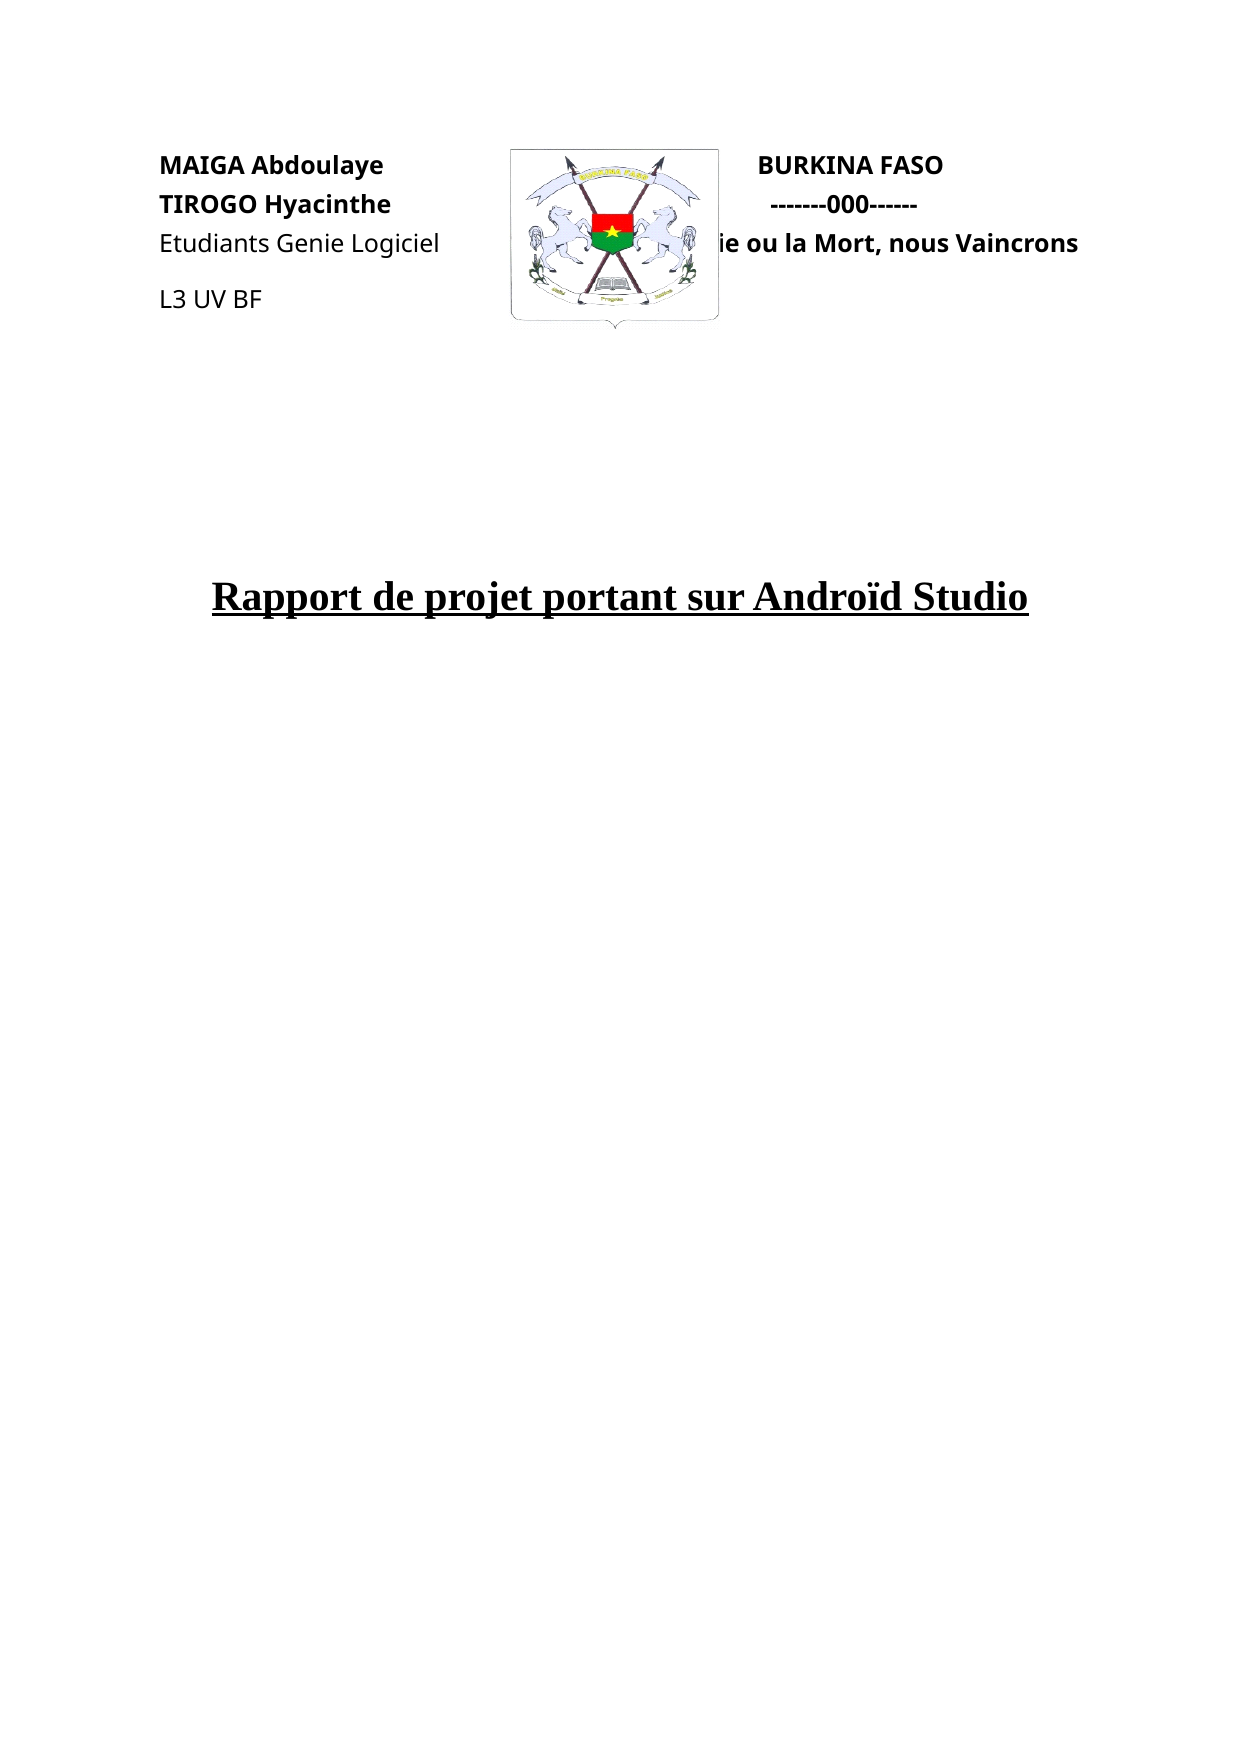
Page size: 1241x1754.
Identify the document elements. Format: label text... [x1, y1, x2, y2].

picture [508, 148, 721, 330]
table_header BURKINA FASO -------000------ La Patrie ou la Mort, nous Vaincrons [492, 148, 1093, 460]
text Rapport de projet portant sur Androïd Studio [148, 572, 1093, 620]
table_header MAIGA Abdoulaye TIROGO Hyacinthe Etudiants Genie Logiciel L3 UV BF [148, 148, 492, 460]
